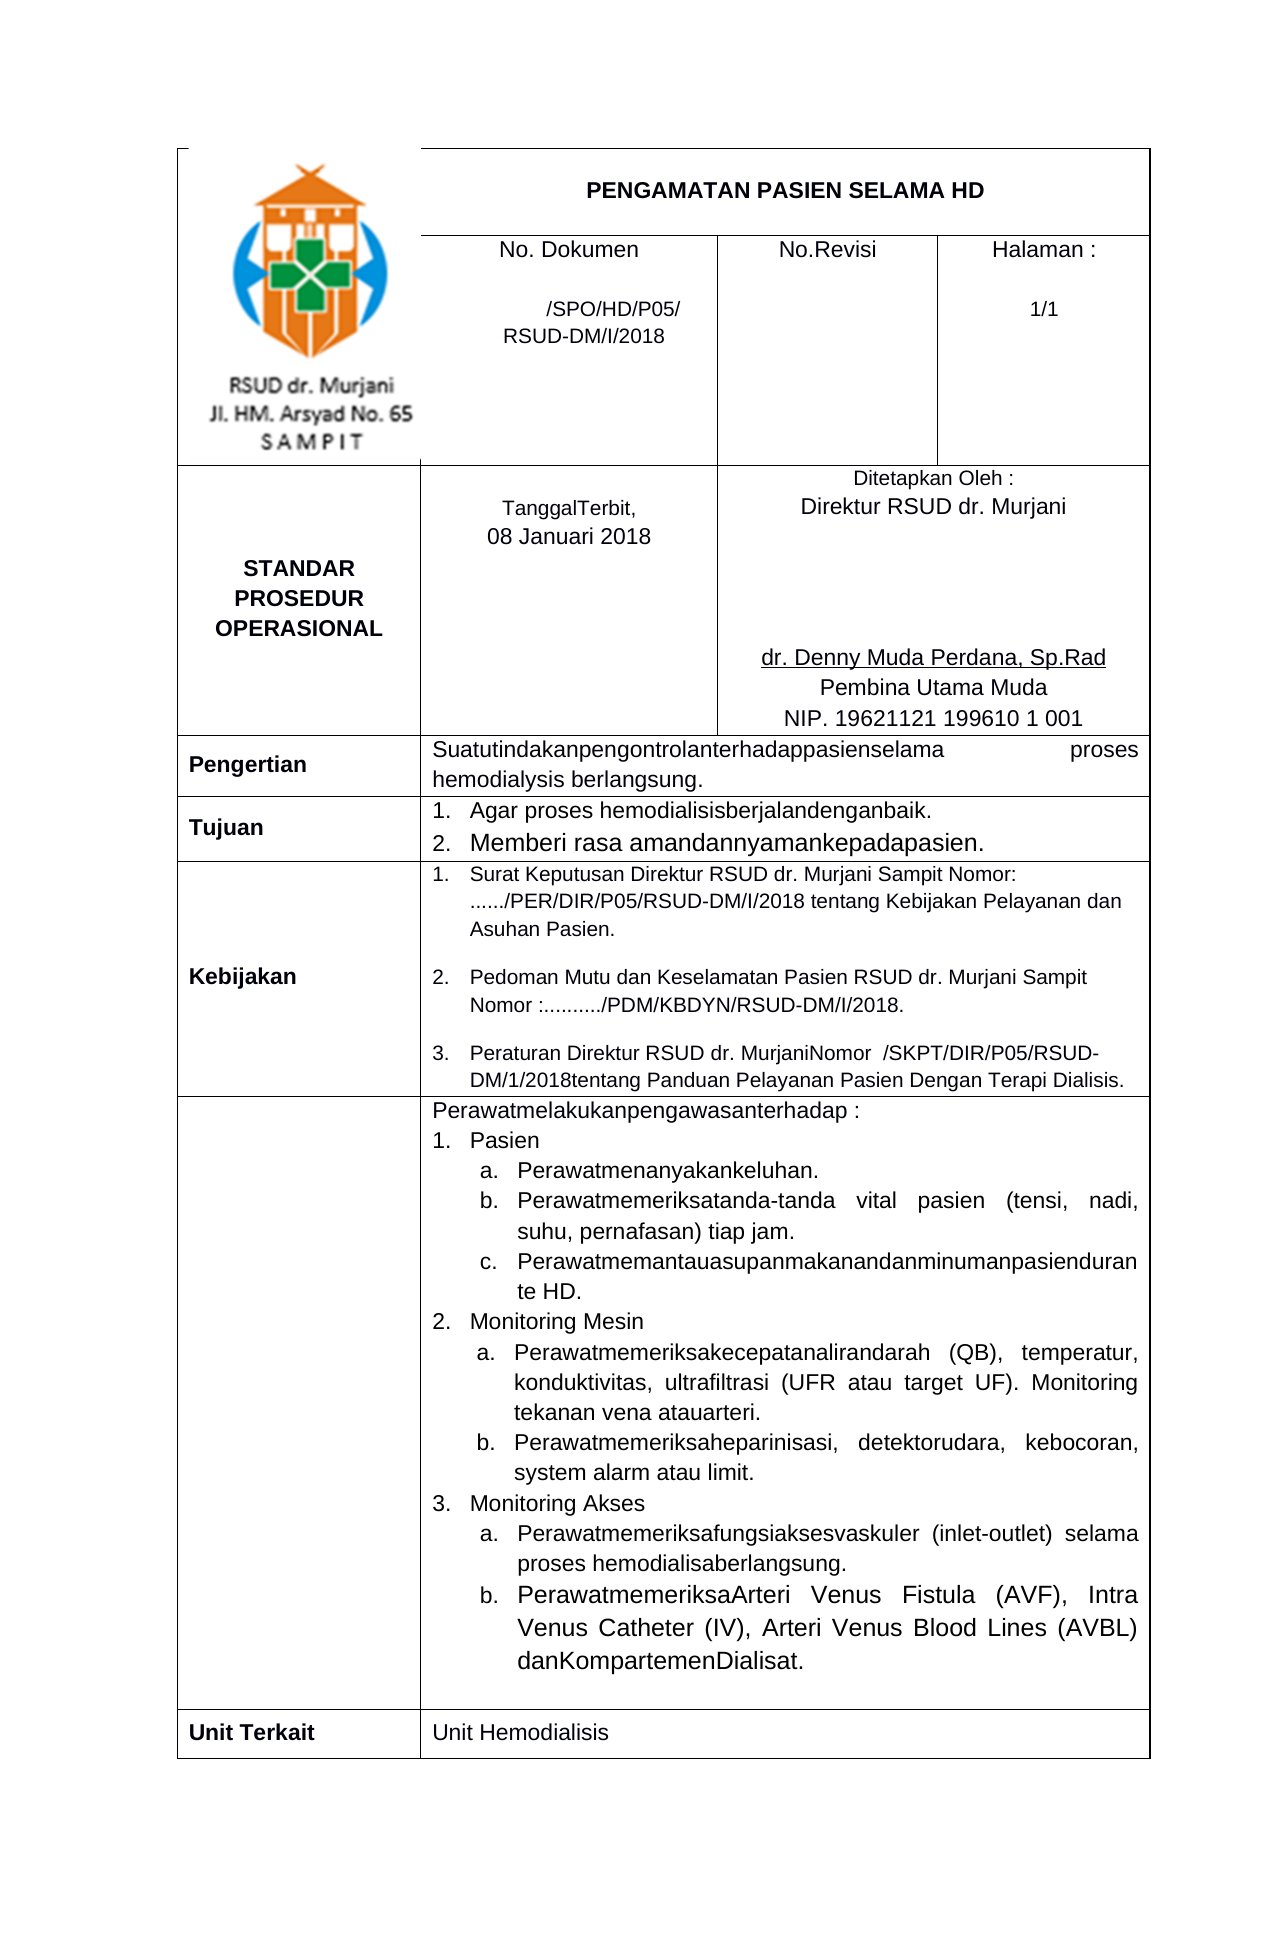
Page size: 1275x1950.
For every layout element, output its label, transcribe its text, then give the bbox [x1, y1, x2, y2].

table_cell No. Dokumen /SPO/HD/P05/RSUD-DM/I/2018 [421, 236, 717, 464]
table_cell Ditetapkan Oleh : Direktur RSUD dr. Murjani dr. Denny Muda Perdana, Sp.Rad Pembina Utama Muda NIP. 19621121 199610 1 001 [718, 466, 1149, 735]
table_cell Tujuan [178, 797, 420, 861]
picture [188, 148, 421, 461]
table_cell STANDAR PROSEDUR OPERASIONAL [178, 466, 420, 735]
table_cell Unit Hemodialisis [421, 1710, 1149, 1758]
table_cell Halaman : 1/1 [938, 236, 1149, 464]
table_header [178, 149, 420, 464]
table_cell No.Revisi [718, 236, 937, 464]
table_cell Perawatmelakukanpengawasanterhadap : Pasien Perawatmenanyakankeluhan. Perawatmemeriksatanda-tanda vital pasien (tensi, nadi, suhu, pernafasan) tiap jam. Perawatmemantauasupanmakanandanminumanpasiendurante HD. Monitoring Mesin Perawatmemeriksakecepatanalirandarah (QB), temperatur, konduktivitas, ultrafiltrasi (UFR atau target UF). Monitoring tekanan vena atauarteri. Perawatmemeriksaheparinisasi, detektorudara, kebocoran, system alarm atau limit. Monitoring Akses Perawatmemeriksafungsiaksesvaskuler (inlet-outlet) selama proses hemodialisaberlangsung. PerawatmemeriksaArteri Venus Fistula (AVF), Intra Venus Catheter (IV), Arteri Venus Blood Lines (AVBL) danKompartemenDialisat. [421, 1097, 1149, 1709]
table_cell Unit Terkait [178, 1710, 420, 1758]
table_cell Surat Keputusan Direktur RSUD dr. Murjani Sampit Nomor: ....../PER/DIR/P05/RSUD-DM/I/2018 tentang Kebijakan Pelayanan dan Asuhan Pasien. Pedoman Mutu dan Keselamatan Pasien RSUD dr. Murjani Sampit Nomor :........../PDM/KBDYN/RSUD-DM/I/2018. Peraturan Direktur RSUD dr. MurjaniNomor /SKPT/DIR/P05/RSUD-DM/1/2018tentang Panduan Pelayanan Pasien Dengan Terapi Dialisis. [421, 862, 1149, 1096]
table_cell Pengertian [178, 736, 420, 796]
table_header PENGAMATAN PASIEN SELAMA HD [421, 149, 1149, 235]
table_cell TanggalTerbit, 08 Januari 2018 [421, 466, 717, 735]
table_cell Agar proses hemodialisisberjalandenganbaik. Memberi rasa amandannyamankepadapasien. [421, 797, 1149, 861]
table_cell Kebijakan [178, 862, 420, 1096]
table_cell [178, 1097, 420, 1709]
table_cell Suatutindakanpengontrolanterhadappasienselama proses hemodialysis berlangsung. [421, 736, 1149, 796]
